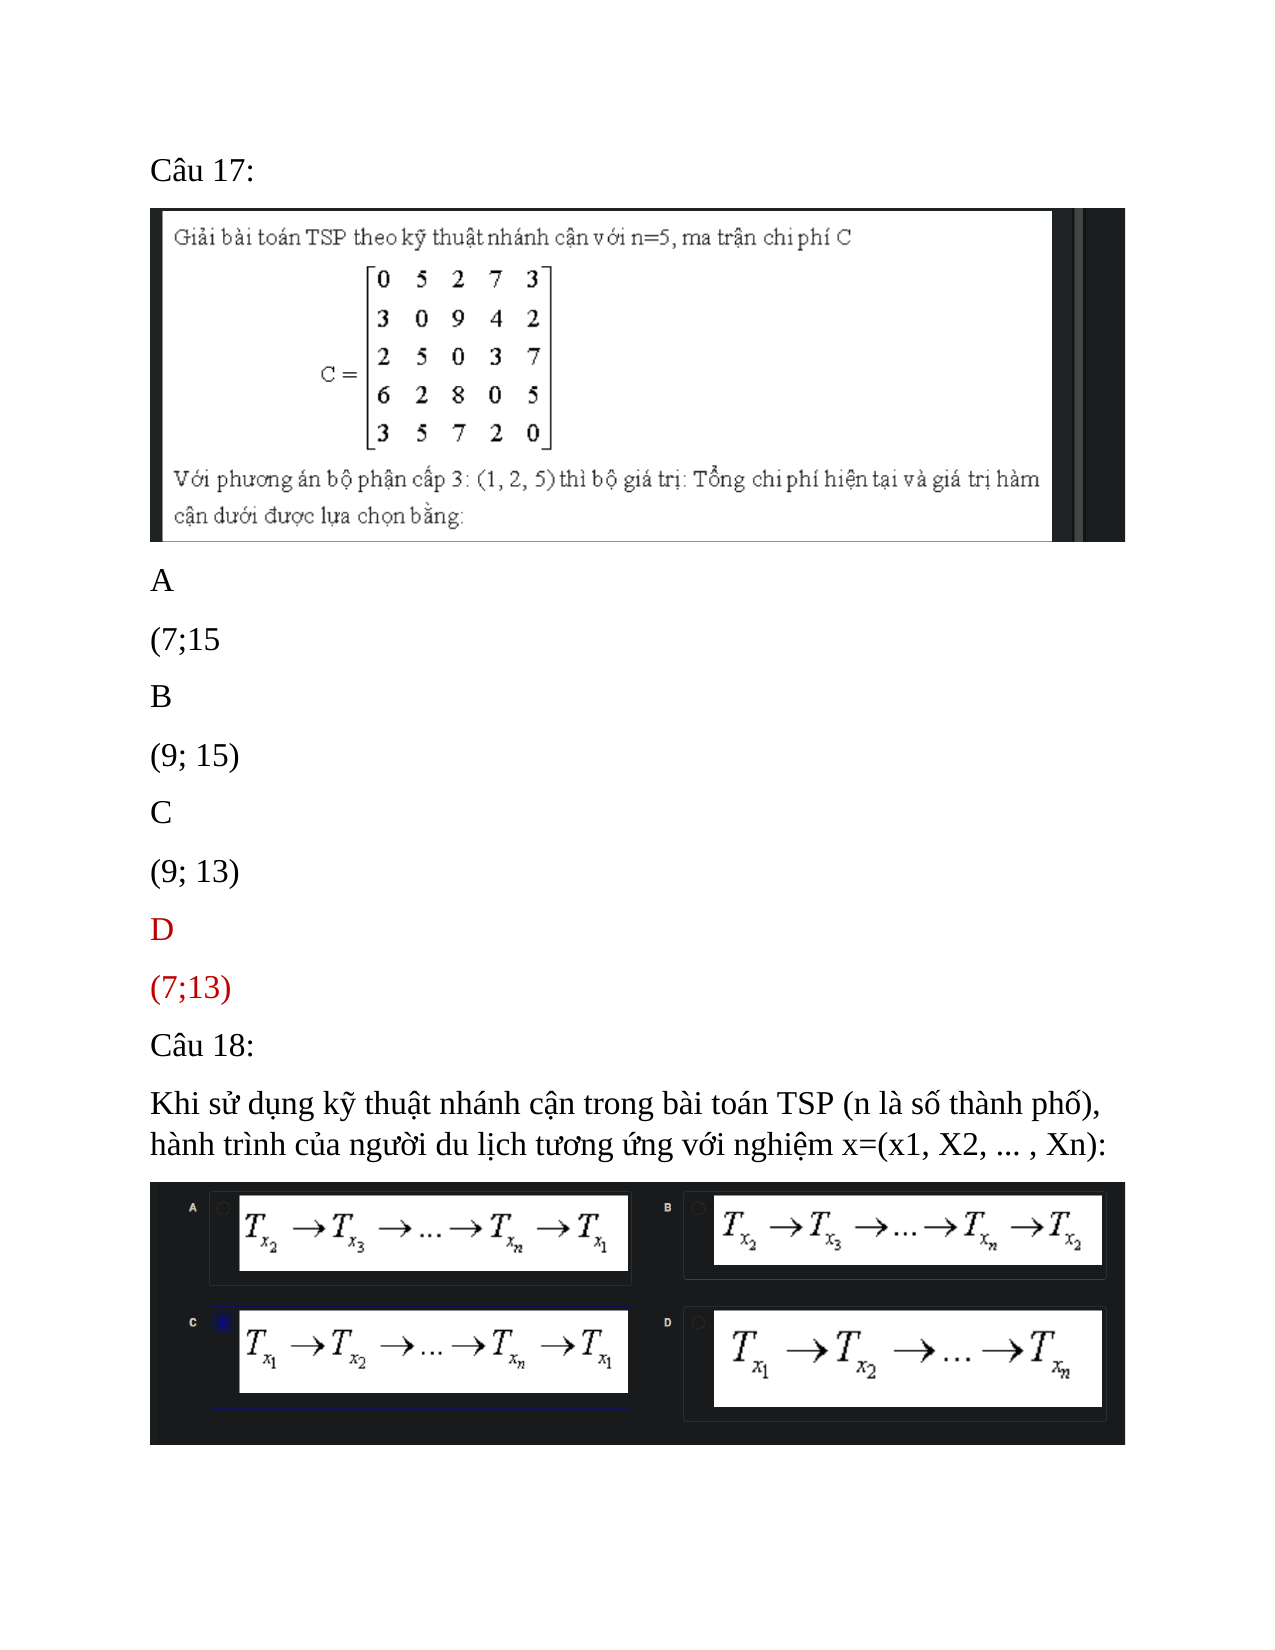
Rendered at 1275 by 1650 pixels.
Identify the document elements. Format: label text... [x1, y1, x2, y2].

text Câu 18: [150, 1025, 1125, 1063]
picture [150, 1182, 1125, 1445]
text B [150, 677, 1125, 715]
picture [150, 208, 1125, 542]
text C [150, 793, 1125, 831]
text Câu 17: [150, 150, 1125, 188]
text D [150, 909, 1125, 947]
text (7;13) [150, 967, 1125, 1005]
text A [150, 561, 1125, 599]
text (7;15 [150, 619, 1125, 657]
text (9; 15) [150, 735, 1125, 773]
text (9; 13) [150, 851, 1125, 889]
text Khi sử dụng kỹ thuật nhánh cận trong bài toán TSP (n là số thành phố), hành trình của người du lịch tương ứng với nghiệm x=(x1, X2, ... , Xn): [150, 1083, 1125, 1163]
